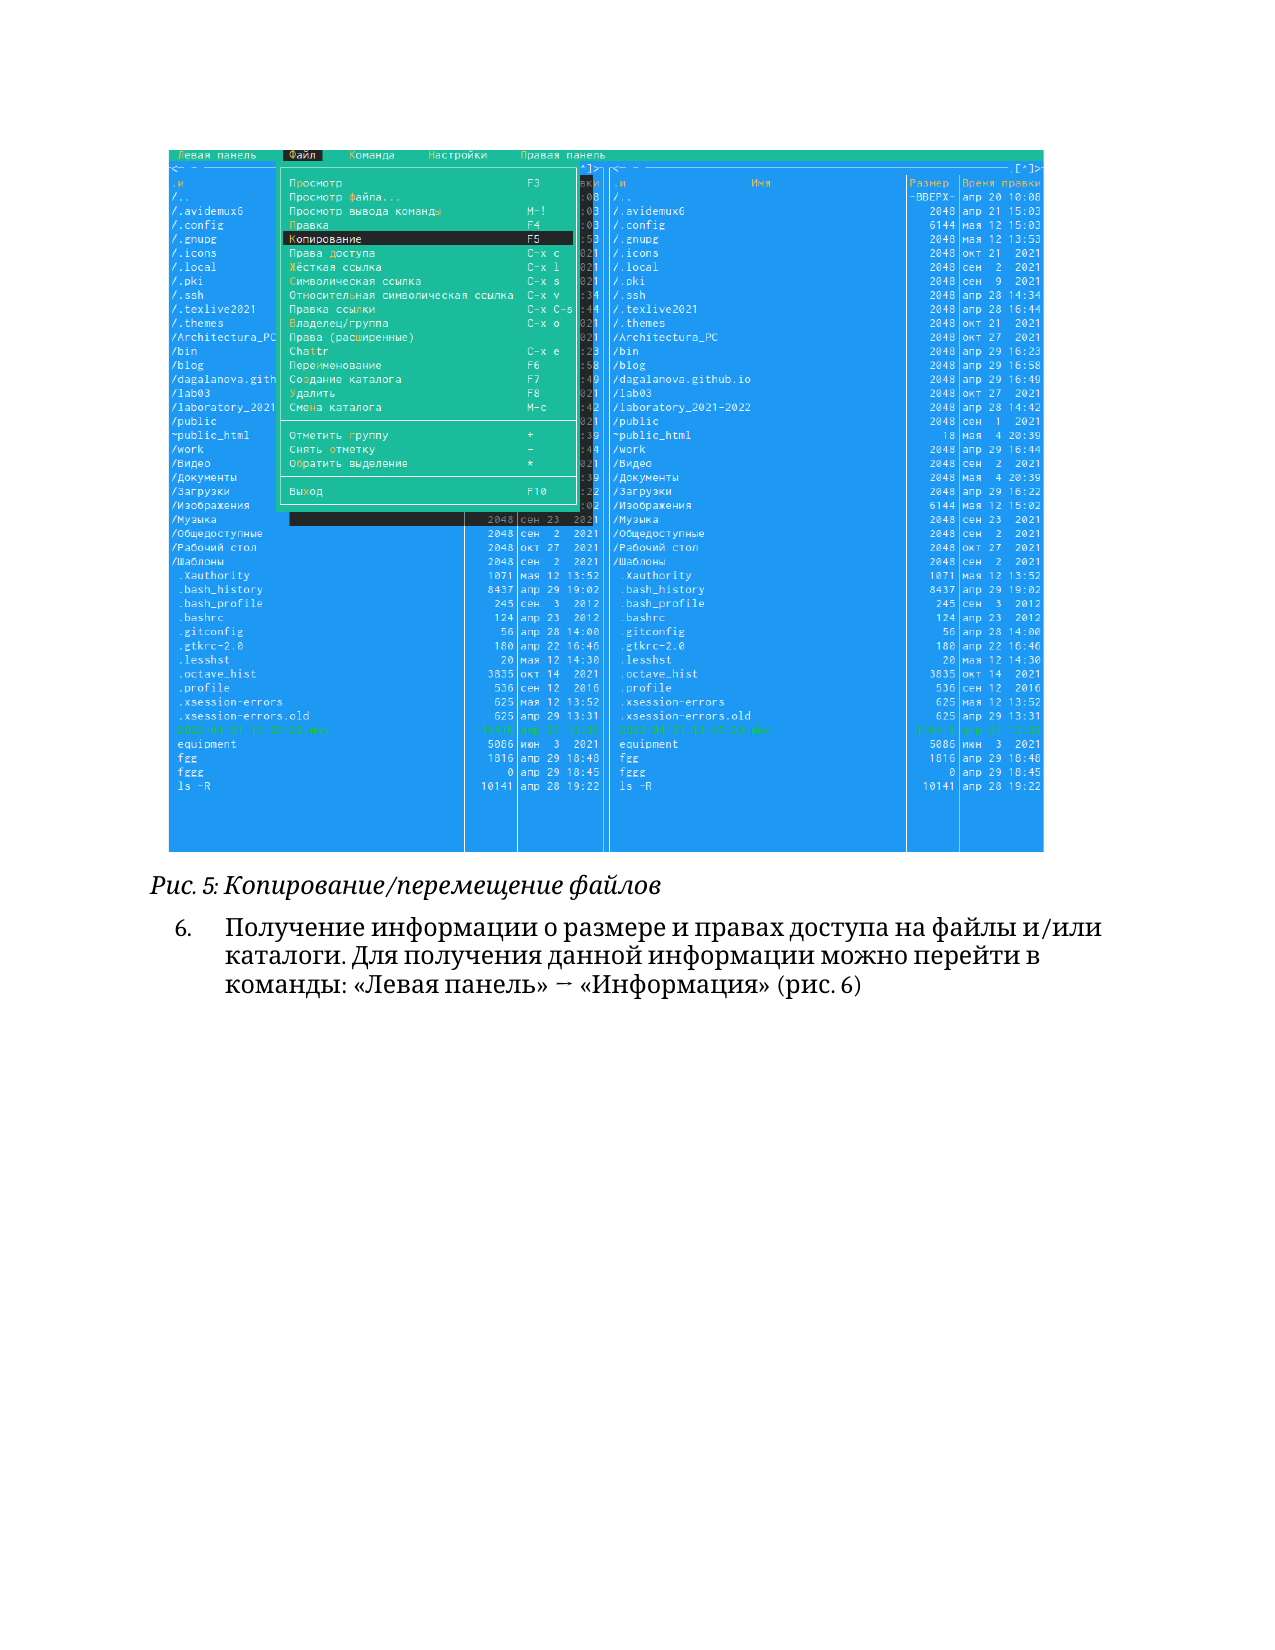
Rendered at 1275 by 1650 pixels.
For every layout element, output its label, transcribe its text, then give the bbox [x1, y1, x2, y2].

list Получение информации о размере и правах доступа на файлы и/или каталоги. Для получения данной информации можно перейти в команды: «Левая панель» → «Информация» (рис. 6) [175, 913, 1125, 1000]
picture [168, 150, 1044, 852]
text Рис. 5: Копирование/перемещение файлов [150, 872, 1125, 901]
